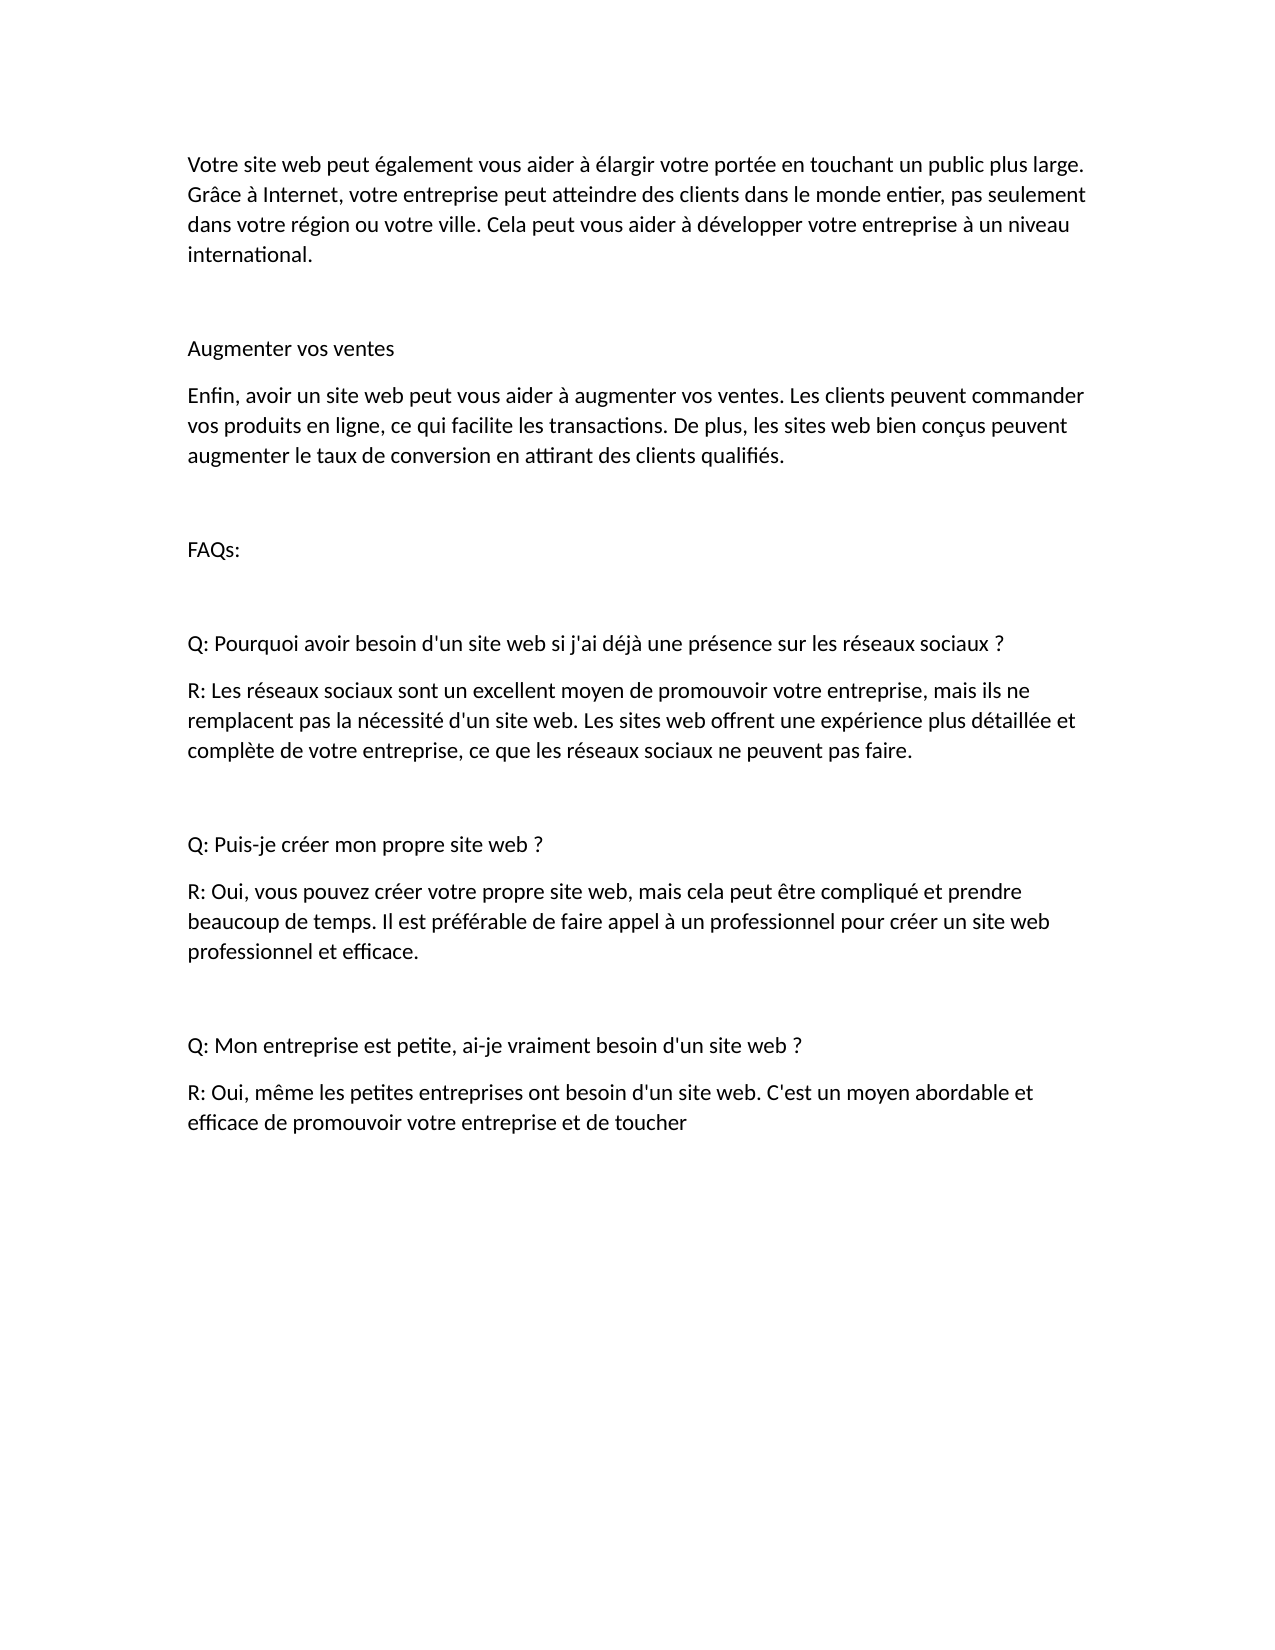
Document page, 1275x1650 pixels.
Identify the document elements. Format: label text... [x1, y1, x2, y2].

text R: Oui, même les petites entreprises ont besoin d'un site web. C'est un moyen abordable et efficace de promouvoir votre entreprise et de toucher [187, 1078, 1087, 1136]
text Votre site web peut également vous aider à élargir votre portée en touchant un public plus large. Grâce à Internet, votre entreprise peut atteindre des clients dans le monde entier, pas seulement dans votre région ou votre ville. Cela peut vous aider à développer votre entreprise à un niveau international. [187, 150, 1087, 269]
text Augmenter vos ventes [187, 334, 1087, 362]
text R: Oui, vous pouvez créer votre propre site web, mais cela peut être compliqué et prendre beaucoup de temps. Il est préférable de faire appel à un professionnel pour créer un site web professionnel et efficace. [187, 877, 1087, 966]
text FAQs: [187, 535, 1087, 563]
text R: Les réseaux sociaux sont un excellent moyen de promouvoir votre entreprise, mais ils ne remplacent pas la nécessité d'un site web. Les sites web offrent une expérience plus détaillée et complète de votre entreprise, ce que les réseaux sociaux ne peuvent pas faire. [187, 676, 1087, 764]
text Q: Pourquoi avoir besoin d'un site web si j'ai déjà une présence sur les réseaux sociaux ? [187, 629, 1087, 657]
text Enfin, avoir un site web peut vous aider à augmenter vos ventes. Les clients peuvent commander vos produits en ligne, ce qui facilite les transactions. De plus, les sites web bien conçus peuvent augmenter le taux de conversion en attirant des clients qualifiés. [187, 381, 1087, 470]
text Q: Mon entreprise est petite, ai-je vraiment besoin d'un site web ? [187, 1031, 1087, 1059]
text Q: Puis-je créer mon propre site web ? [187, 830, 1087, 858]
